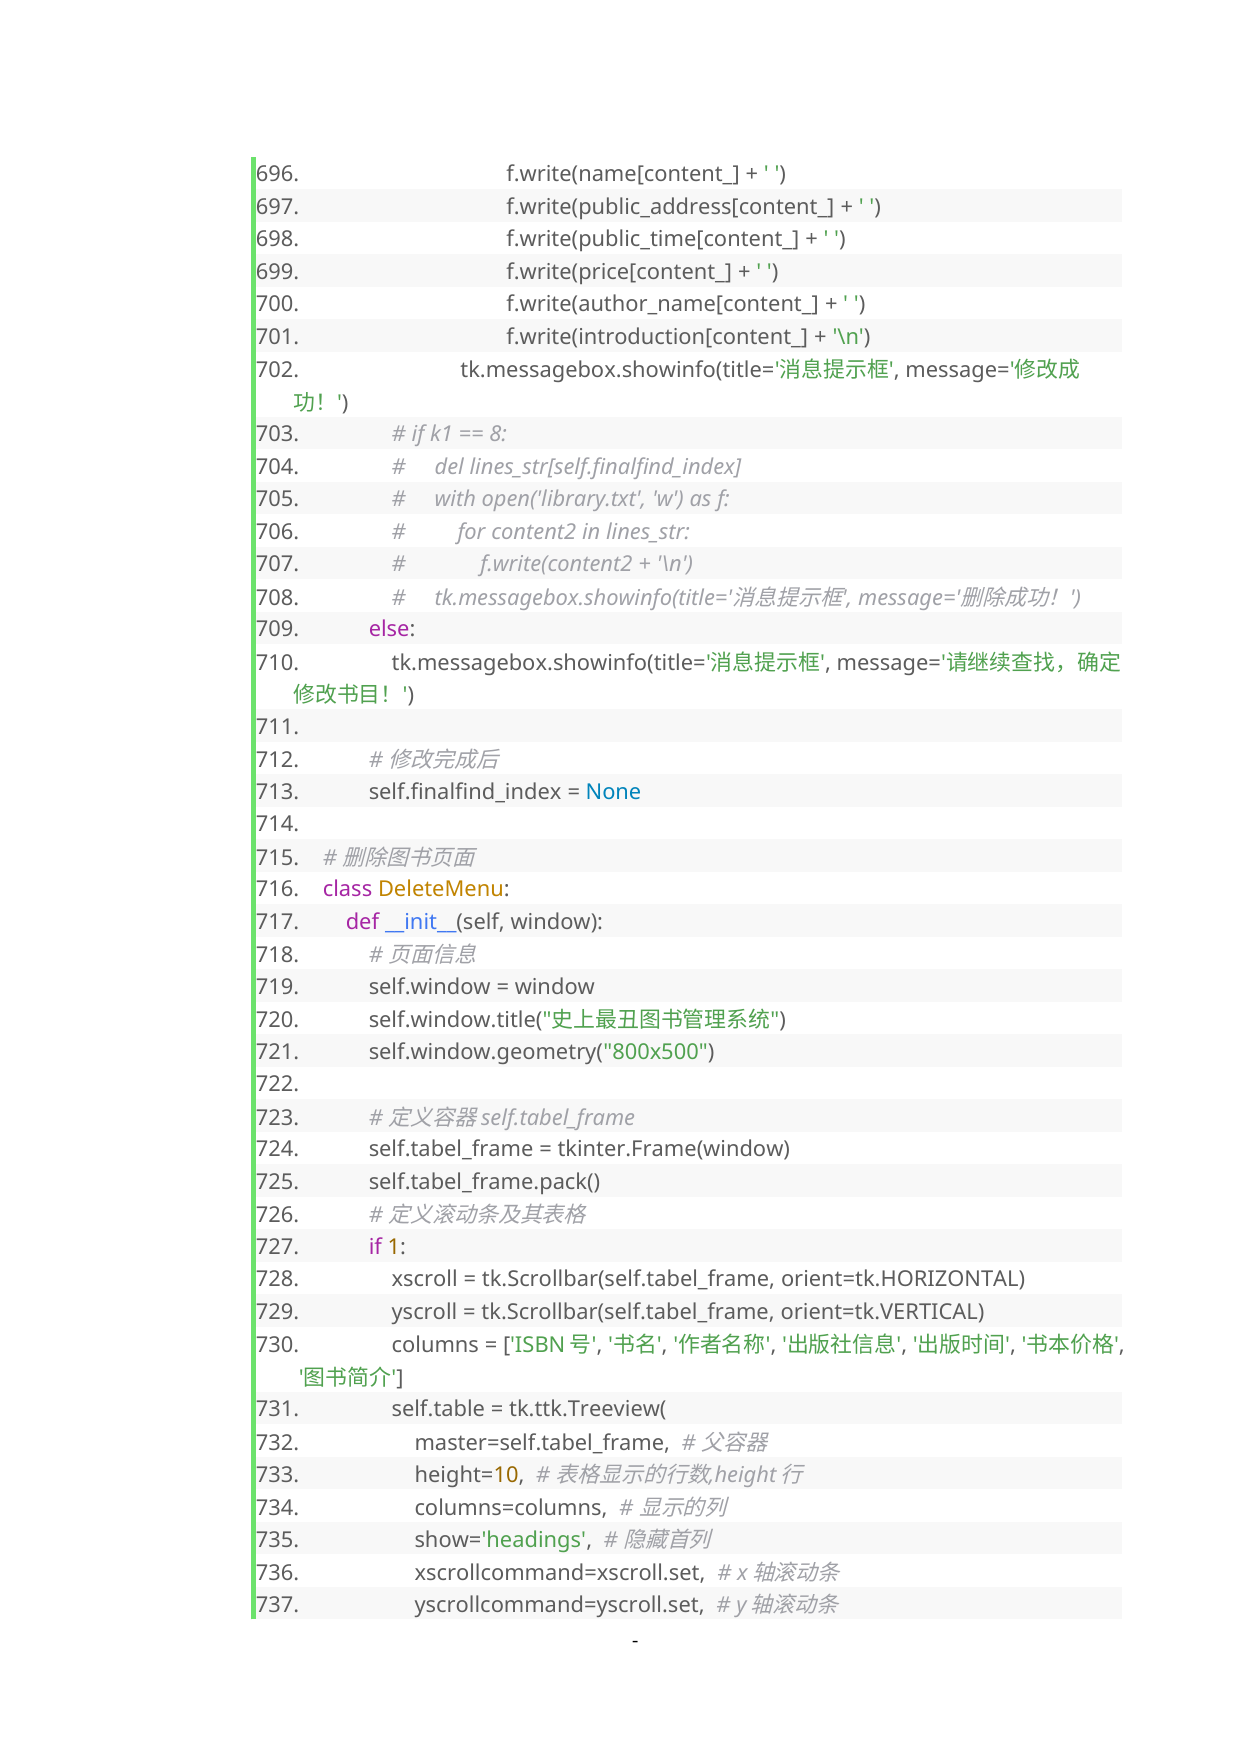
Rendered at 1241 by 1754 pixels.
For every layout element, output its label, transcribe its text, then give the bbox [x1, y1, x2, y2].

list # 定义滚动条及其表格 [256, 1197, 1122, 1229]
list self.window.geometry("800x500") [256, 1034, 1122, 1067]
list show='headings', # 隐藏首列 [256, 1522, 1122, 1554]
list f.write(price[content_] + ' ') [256, 254, 1122, 287]
list f.write(name[content_] + ' ') [256, 157, 1122, 189]
list self.window.title("史上最丑图书管理系统") [256, 1002, 1122, 1034]
list yscroll = tk.Scrollbar(self.tabel_frame, orient=tk.VERTICAL) [256, 1294, 1122, 1327]
list height=10, # 表格显示的行数,height行 [256, 1457, 1122, 1489]
list # 定义容器 self.tabel_frame [256, 1099, 1122, 1132]
list self.window = window [256, 969, 1122, 1002]
list # del lines_str[self.finalfind_index] [256, 449, 1122, 482]
list f.write(introduction[content_] + '\n') [256, 319, 1122, 352]
list columns = ['ISBN号', '书名', '作者名称', '出版社信息', '出版时间', '书本价格', '图书简介'] [256, 1327, 1122, 1392]
list f.write(author_name[content_] + ' ') [256, 287, 1122, 319]
list if 1: [256, 1229, 1122, 1262]
list f.write(public_address[content_] + ' ') [256, 189, 1122, 222]
list self.table = tk.ttk.Treeview( [256, 1392, 1122, 1424]
list self.tabel_frame = tkinter.Frame(window) [256, 1132, 1122, 1164]
list class DeleteMenu: [256, 872, 1122, 904]
list master=self.tabel_frame, # 父容器 [256, 1424, 1122, 1457]
list # for content2 in lines_str: [256, 514, 1122, 547]
list tk.messagebox.showinfo(title='消息提示框', message='请继续查找，确定修改书目！') [256, 644, 1122, 709]
list # 页面信息 [256, 937, 1122, 969]
list tk.messagebox.showinfo(title='消息提示框', message='修改成功！') [256, 352, 1122, 417]
list def __init__(self, window): [256, 904, 1122, 937]
list # 删除图书页面 [256, 839, 1122, 872]
list else: [256, 612, 1122, 644]
list columns=columns, # 显示的列 [256, 1489, 1122, 1522]
list yscrollcommand=yscroll.set, # y轴滚动条 [256, 1587, 1122, 1619]
list # with open('library.txt', 'w') as f: [256, 482, 1122, 514]
list self.tabel_frame.pack() [256, 1164, 1122, 1197]
list self.finalfind_index = None [256, 774, 1122, 807]
list # 修改完成后 [256, 742, 1122, 774]
list xscroll = tk.Scrollbar(self.tabel_frame, orient=tk.HORIZONTAL) [256, 1262, 1122, 1294]
list # tk.messagebox.showinfo(title='消息提示框', message='删除成功！') [256, 579, 1122, 612]
list xscrollcommand=xscroll.set, # x轴滚动条 [256, 1554, 1122, 1587]
list f.write(public_time[content_] + ' ') [256, 222, 1122, 254]
list # if k1 == 8: [256, 417, 1122, 449]
list # f.write(content2 + '\n') [256, 547, 1122, 579]
